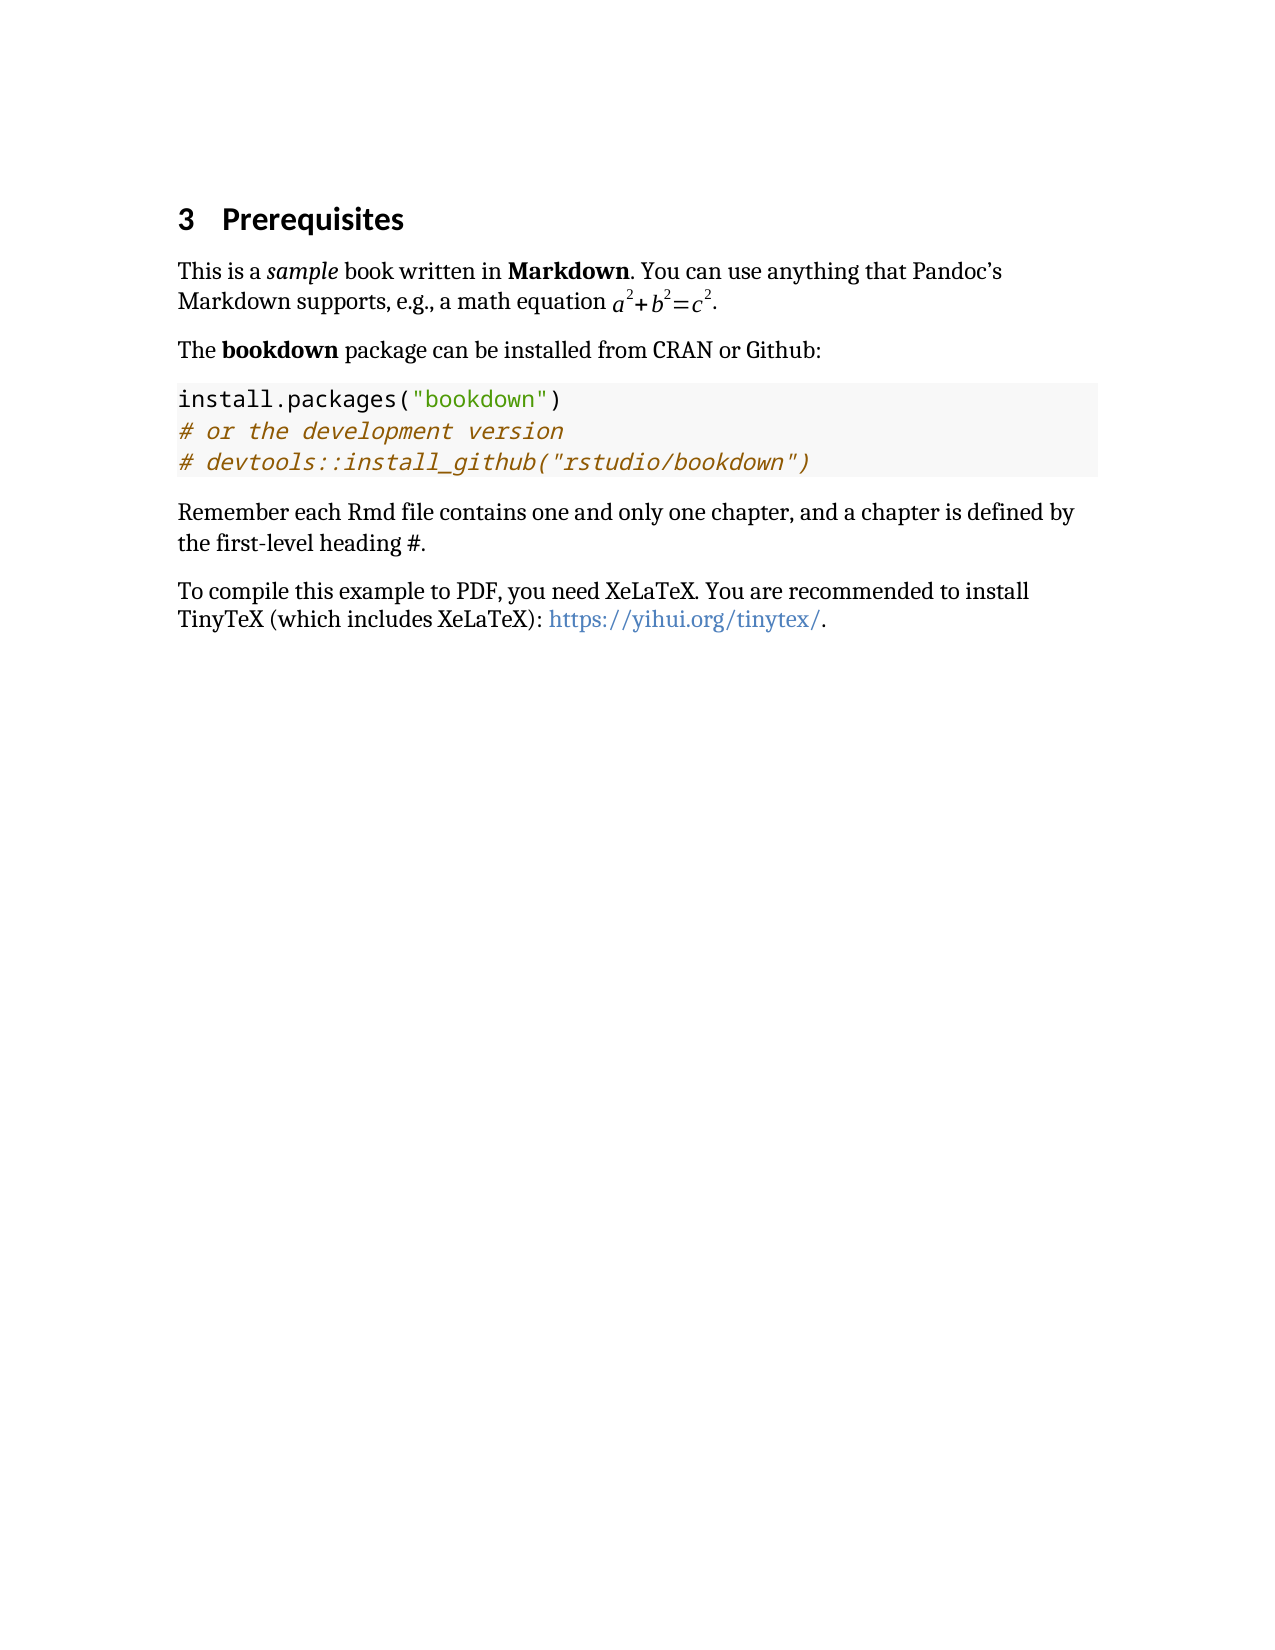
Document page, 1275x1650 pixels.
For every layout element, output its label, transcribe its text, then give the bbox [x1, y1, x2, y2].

text To compile this example to PDF, you need XeLaTeX. You are recommended to install TinyTeX (which includes XeLaTeX): https://yihui.org/tinytex/. [177, 577, 1098, 634]
text The bookdown package can be installed from CRAN or Github: [177, 336, 1098, 364]
text This is a sample book written in Markdown. You can use anything that Pandoc’s Markdown supports, e.g., a math equation . [177, 257, 1098, 317]
subtitle Prerequisites [177, 198, 1098, 238]
text Remember each Rmd file contains one and only one chapter, and a chapter is defined by the first-level heading #. [177, 498, 1098, 558]
text install.packages("bookdown") # or the development version # devtools::install_github("rstudio/bookdown") [177, 383, 1098, 477]
